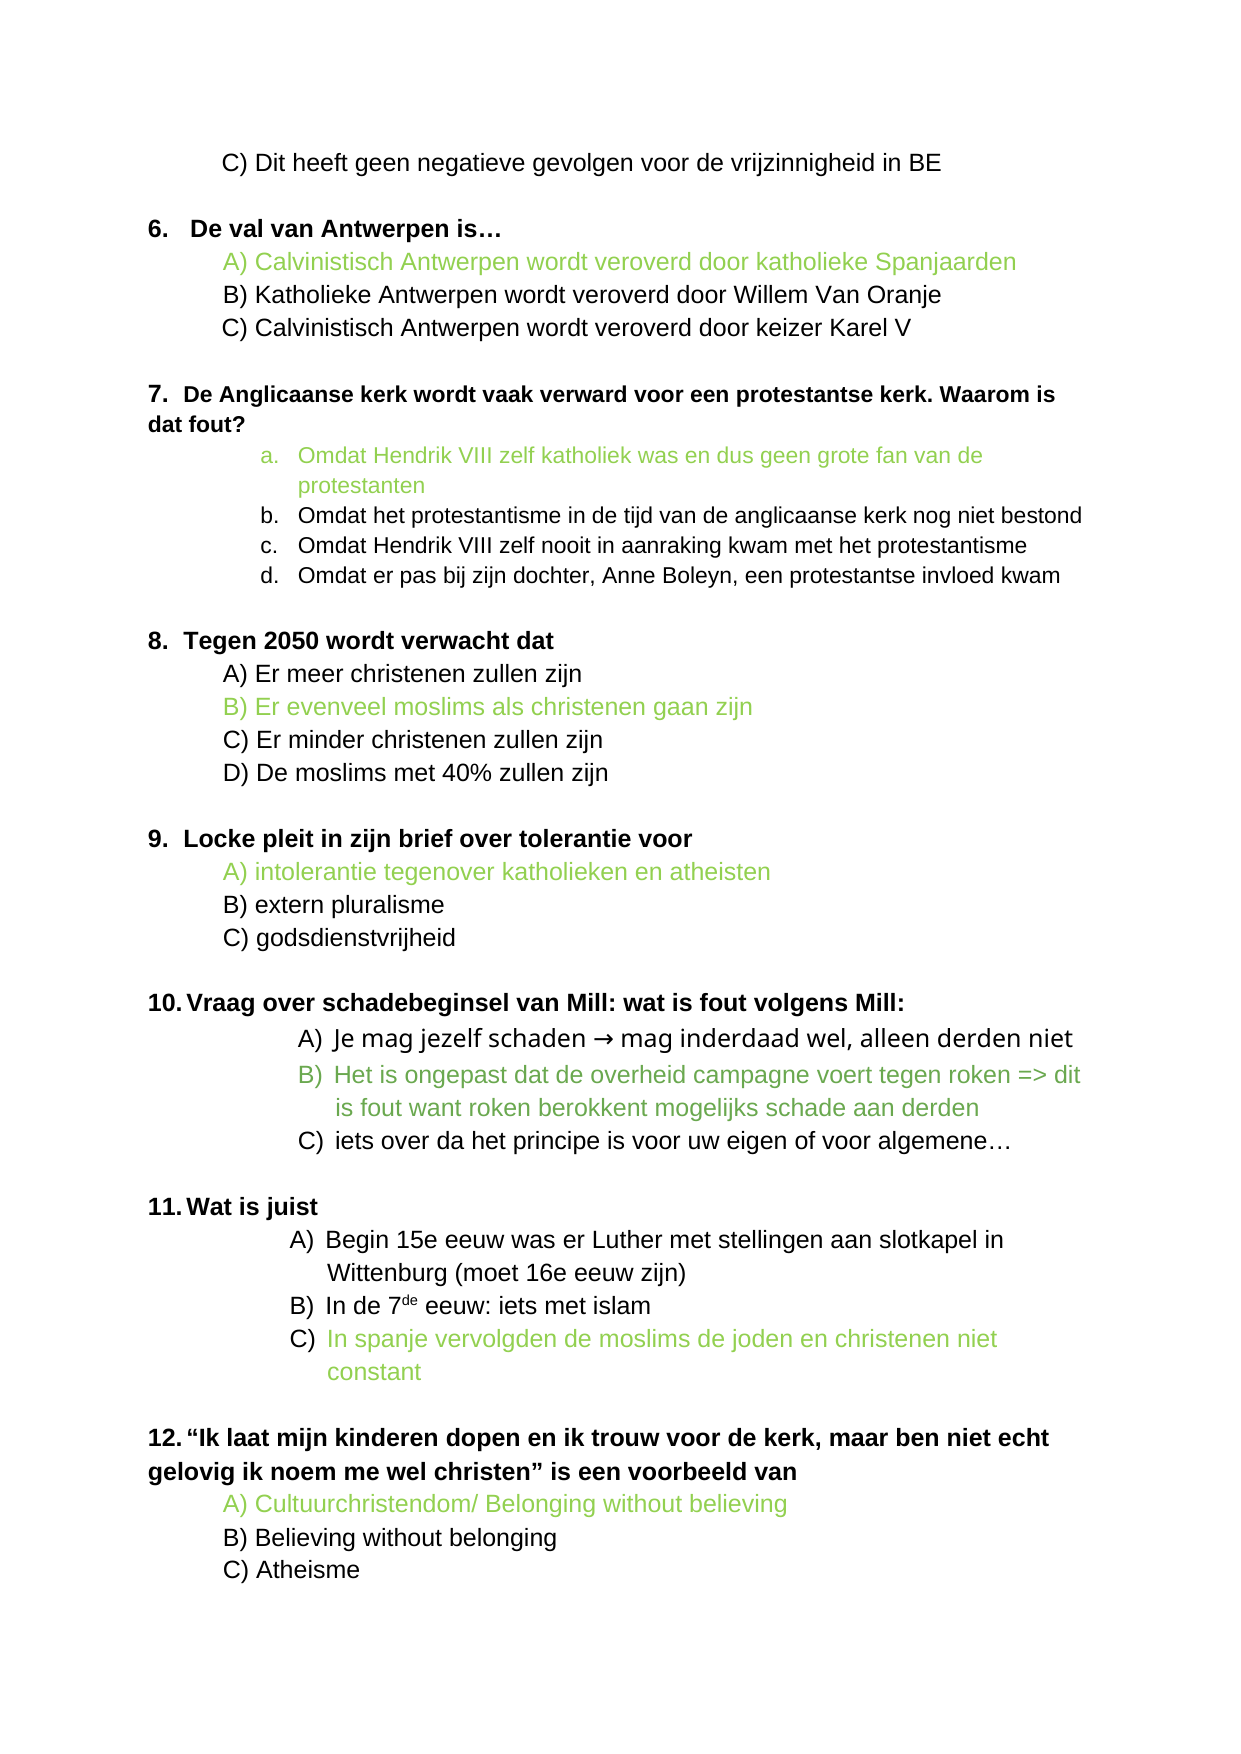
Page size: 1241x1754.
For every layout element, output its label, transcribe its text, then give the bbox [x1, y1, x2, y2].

text 12. “Ik laat mijn kinderen dopen en ik trouw voor de kerk, maar ben niet echt gelovig ik noem me wel christen” is een voorbeeld van [148, 1423, 1093, 1485]
text A) Begin 15e eeuw was er Luther met stellingen aan slotkapel in Wittenburg (moet 16e eeuw zijn) [289, 1225, 1093, 1287]
list Omdat er pas bij zijn dochter, Anne Boleyn, een protestantse invloed kwam [260, 562, 1093, 589]
text C) Atheisme [223, 1556, 1093, 1584]
text C) Dit heeft geen negatieve gevolgen voor de vrijzinnigheid in BE [148, 148, 1093, 176]
text C) In spanje vervolgden de moslims de joden en christenen niet constant [289, 1324, 1093, 1386]
text B) Het is ongepast dat de overheid campagne voert tegen roken => dit is fout want roken berokkent mogelijks schade aan derden [298, 1060, 1093, 1122]
text A) intolerantie tegenover katholieken en atheisten [223, 857, 1093, 886]
text A) Je mag jezelf schaden → mag inderdaad wel, alleen derden niet [298, 1021, 1093, 1055]
text 6. De val van Antwerpen is… [148, 214, 1093, 242]
text B) Katholieke Antwerpen wordt veroverd door Willem Van Oranje [223, 280, 1093, 308]
text 9. Locke pleit in zijn brief over tolerantie voor [148, 824, 1093, 852]
text B) extern pluralisme [223, 890, 1093, 918]
text A) Er meer christenen zullen zijn [223, 659, 1093, 687]
list Omdat Hendrik VIII zelf katholiek was en dus geen grote fan van de protestanten [260, 442, 1093, 498]
text 7. De Anglicaanse kerk wordt vaak verward voor een protestantse kerk. Waarom is dat fout? [148, 379, 1093, 438]
text C) Calvinistisch Antwerpen wordt veroverd door keizer Karel V [148, 313, 1093, 341]
text C) iets over da het principe is voor uw eigen of voor algemene… [298, 1126, 1093, 1155]
list Omdat het protestantisme in de tijd van de anglicaanse kerk nog niet bestond [260, 502, 1093, 528]
text C) Er minder christenen zullen zijn [223, 725, 1093, 753]
text A) Calvinistisch Antwerpen wordt veroverd door katholieke Spanjaarden [223, 247, 1093, 275]
text B) Er evenveel moslims als christenen gaan zijn [223, 692, 1093, 720]
text 8. Tegen 2050 wordt verwacht dat [148, 626, 1093, 654]
text 10. Vraag over schadebeginsel van Mill: wat is fout volgens Mill: [148, 988, 1093, 1017]
text C) godsdienstvrijheid [223, 923, 1093, 952]
text D) De moslims met 40% zullen zijn [223, 758, 1093, 786]
text 11. Wat is juist [148, 1192, 1093, 1221]
text A) Cultuurchristendom/ Belonging without believing [223, 1489, 1093, 1518]
text B) Believing without belonging [223, 1522, 1093, 1551]
list Omdat Hendrik VIII zelf nooit in aanraking kwam met het protestantisme [260, 532, 1093, 558]
text B) In de 7de eeuw: iets met islam [289, 1291, 1093, 1320]
